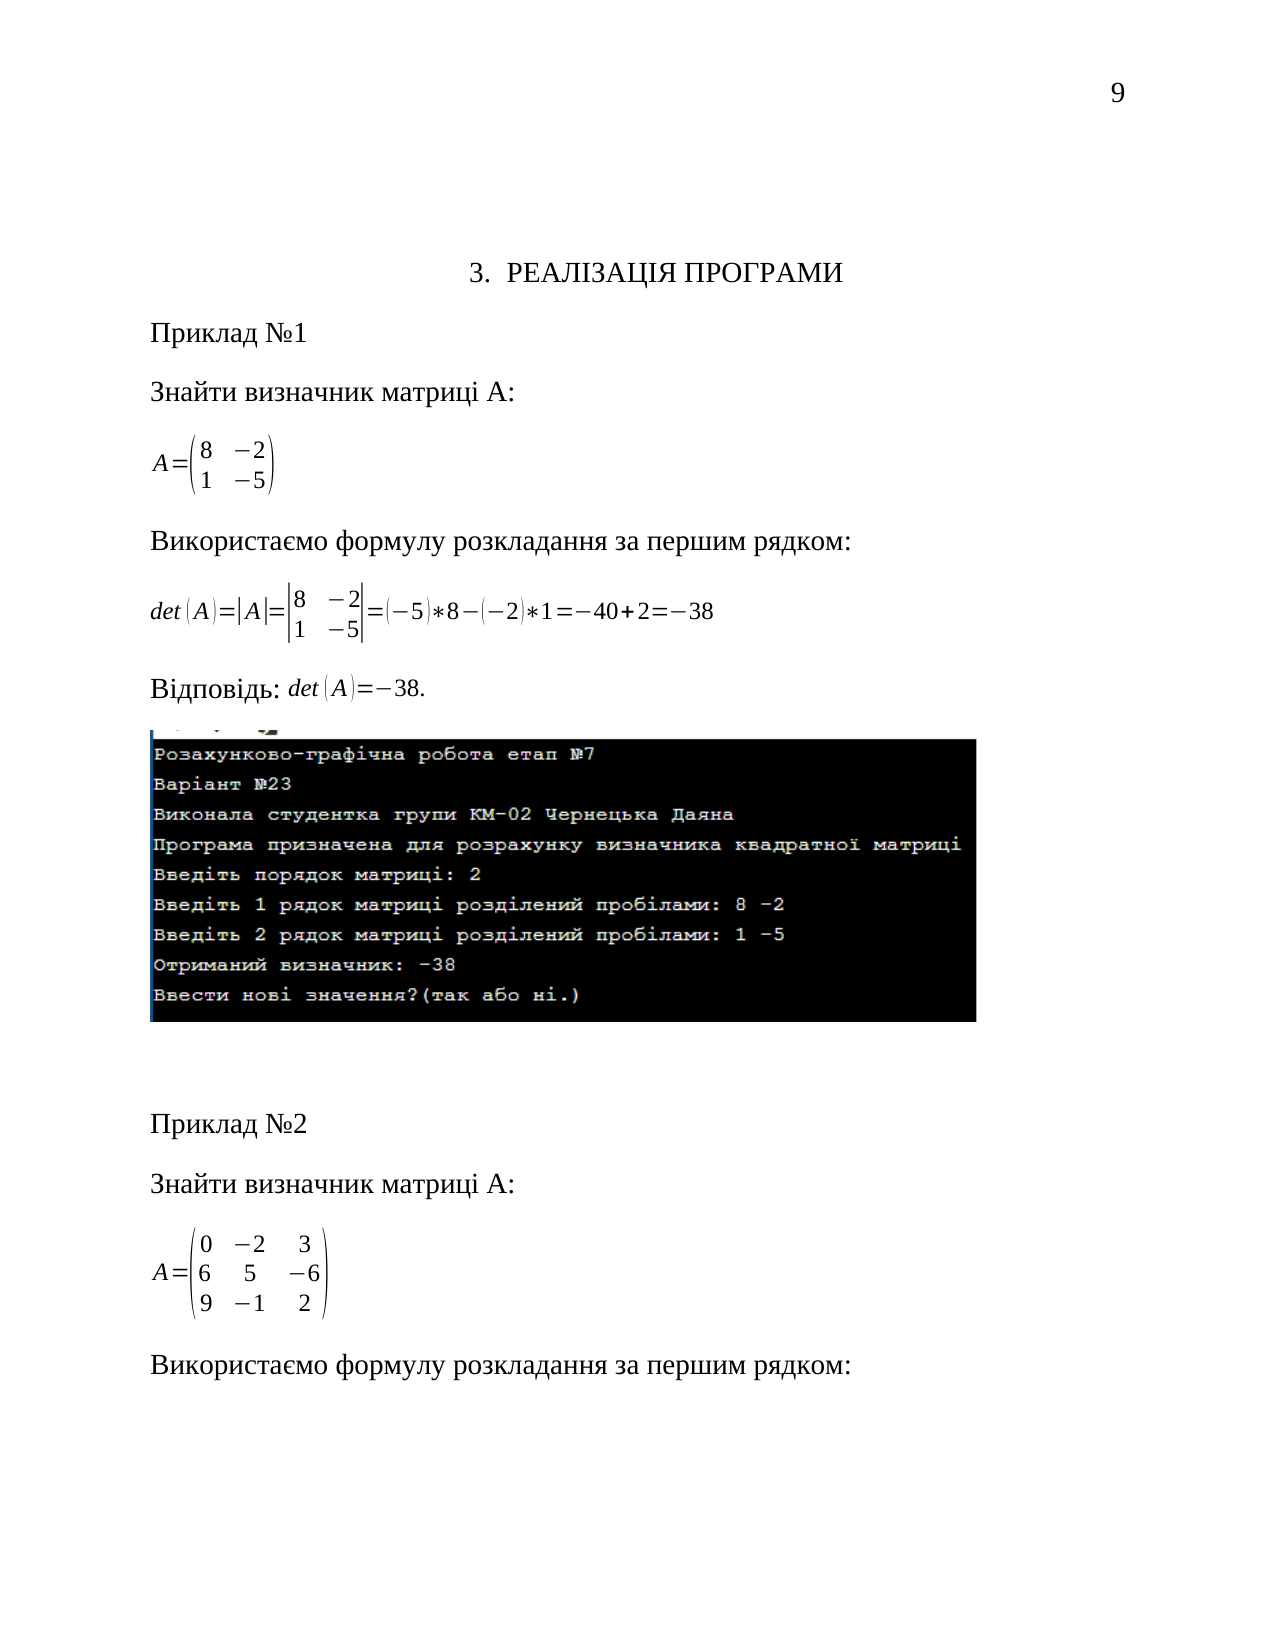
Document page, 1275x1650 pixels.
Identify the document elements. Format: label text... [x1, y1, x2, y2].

text Використаємо формулу розкладання за першим рядком: [150, 523, 1125, 557]
list РЕАЛІЗАЦІЯ ПРОГРАМИ [187, 256, 1125, 289]
text Використаємо формулу розкладання за першим рядком: [150, 1347, 1125, 1381]
text Приклад №1 [150, 315, 1125, 348]
text Приклад №2 [150, 1107, 1125, 1140]
picture [150, 730, 977, 1022]
text Знайти визначник матриці А: [150, 1166, 1125, 1199]
text Знайти визначник матриці А: [150, 374, 1125, 408]
text Відповідь: [150, 671, 1125, 705]
